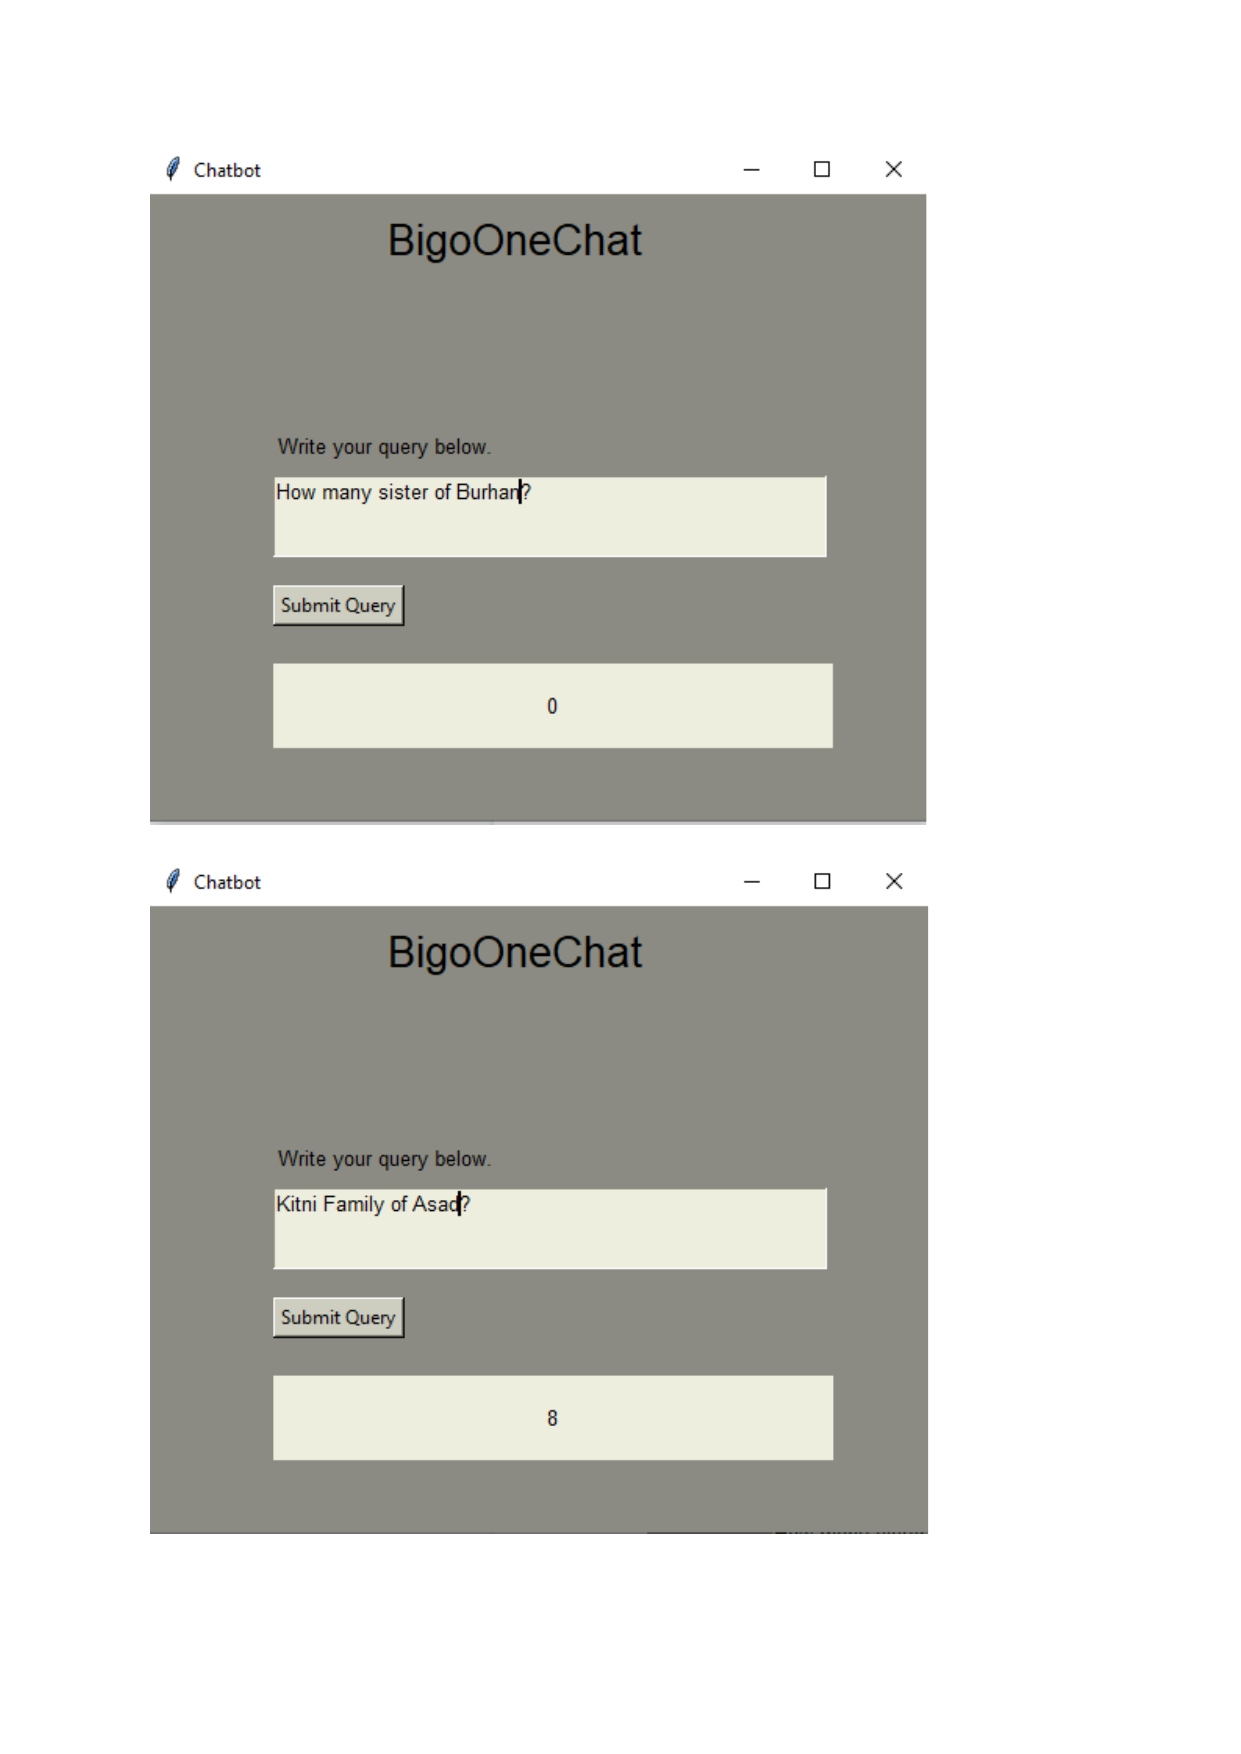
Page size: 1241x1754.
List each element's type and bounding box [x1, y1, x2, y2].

picture [150, 150, 927, 825]
picture [150, 861, 929, 1534]
